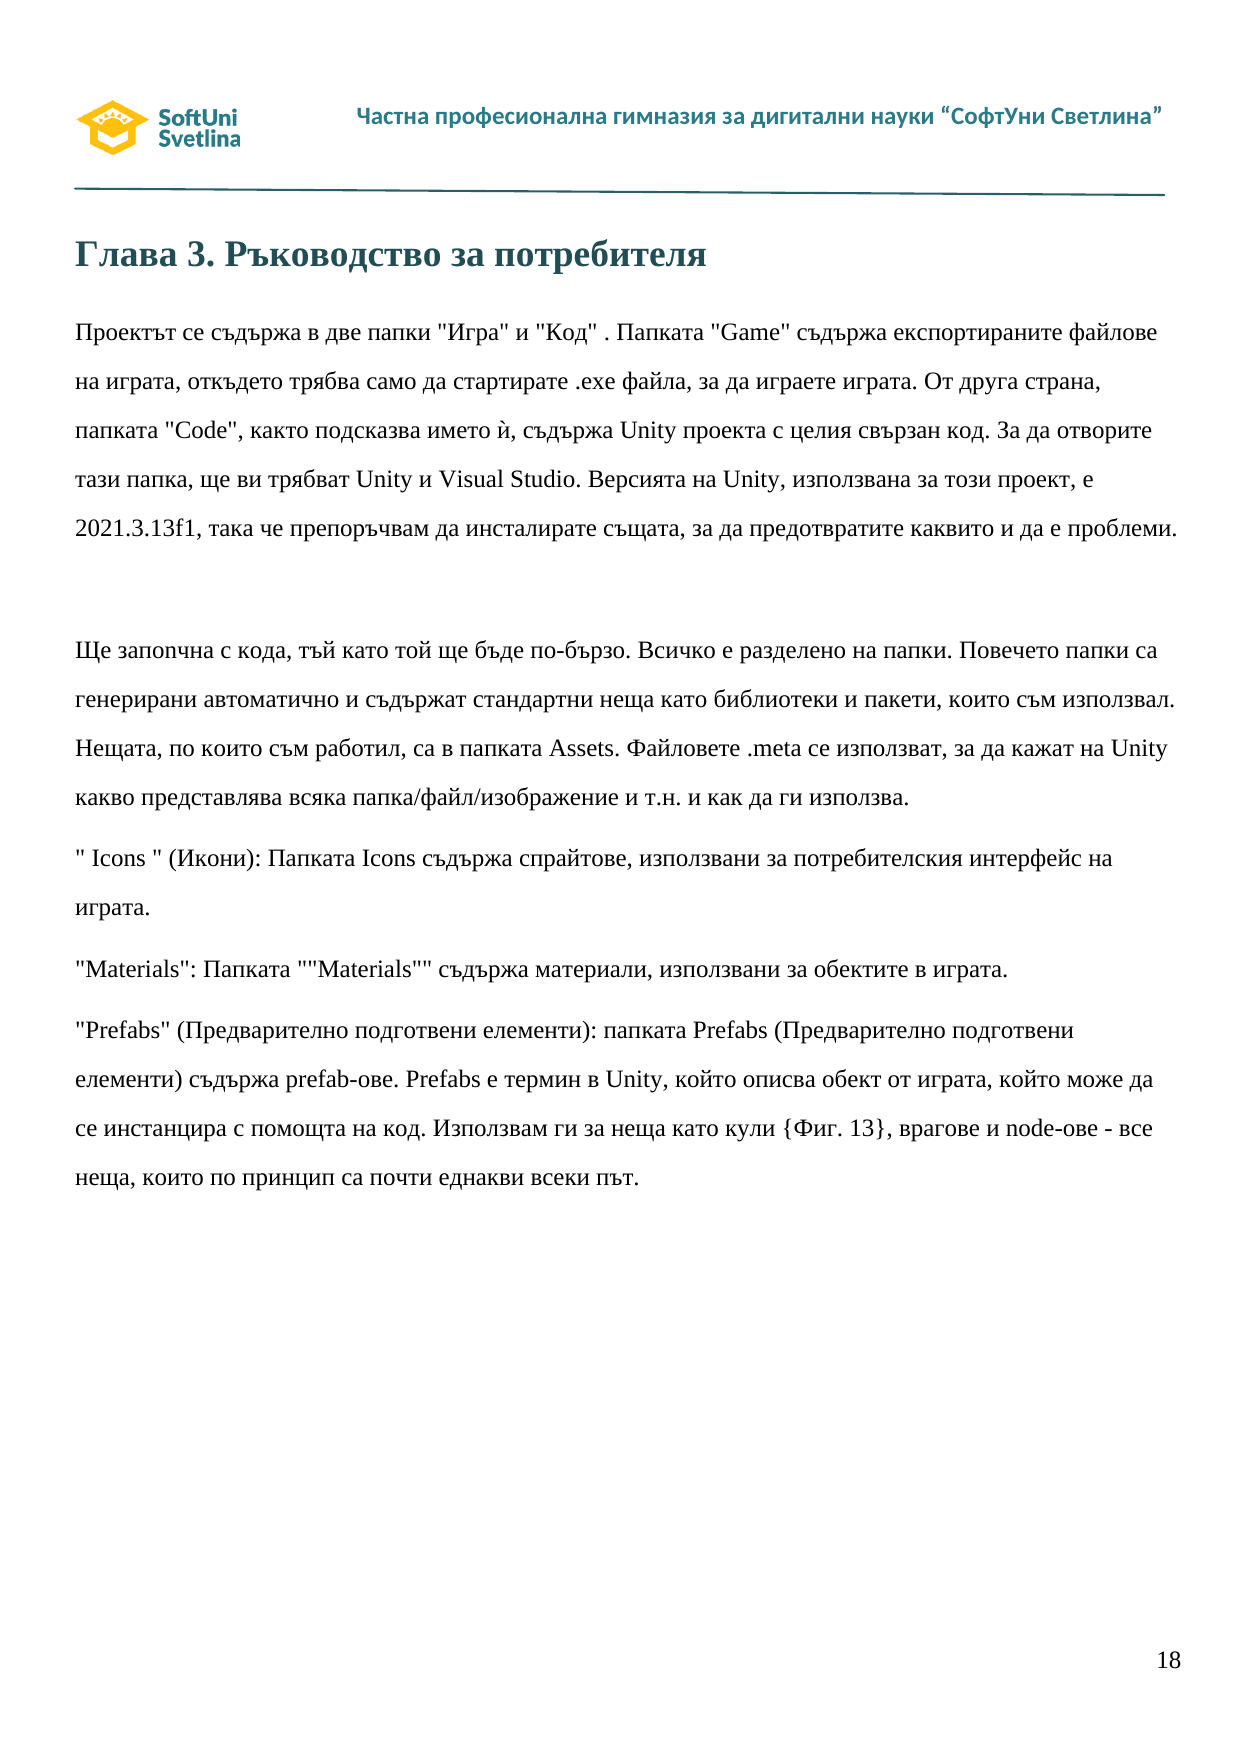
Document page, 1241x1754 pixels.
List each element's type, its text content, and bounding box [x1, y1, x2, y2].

text Ще запоnчна с кода, тъй като той ще бъде по-бързo. Всичко е разделено на папки. Повечето папки са генерирани автоматично и съдържат стандартни неща като библиотеки и пакети, които съм използвал. Нещата, по които съм работил, са в папката Assets. Файловете .meta се използват, за да кажат на Unity какво представлява всяка папка/файл/изображение и т.н. и как да ги използва. [75, 636, 1181, 811]
text "Prefabs" (Предварително подготвени елементи): папката Prefabs (Предварително подготвени елементи) съдържа prefab-ове. Prefabs е термин в Unity, който описва обект от играта, който може да се инстанцира с помощта на код. Използвам ги за неща като кули {Фиг. 13}, врагове и node-ове - все неща, които по принцип са почти еднакви всеки път. [75, 1015, 1181, 1190]
subtitle Глава 3. Ръководство за потребителя [75, 232, 1181, 275]
text " Icons " (Икони): Папката Icons съдържа спрайтове, използвани за потребителския интерфейс на играта. [75, 843, 1181, 921]
text "Materials": Папката ""Materials"" съдържа материали, използвани за обектите в играта. [75, 954, 1181, 982]
text Проектът се съдържа в две папки "Игра" и "Код" . Папката "Game" съдържа експортираните файлове на играта, откъдето трябва само да стартирате .exe файла, за да играете играта. От друга страна, папката "Code", както подсказва името ѝ, съдържа Unity проекта с целия свързан код. За да отворите тази папка, ще ви трябват Unity и Visual Studio. Версията на Unity, използвана за този проект, е 2021.3.13f1, така че препоръчвам да инсталирате същата, за да предотвратите каквито и да е проблеми. [75, 317, 1181, 542]
picture [75, 100, 240, 155]
